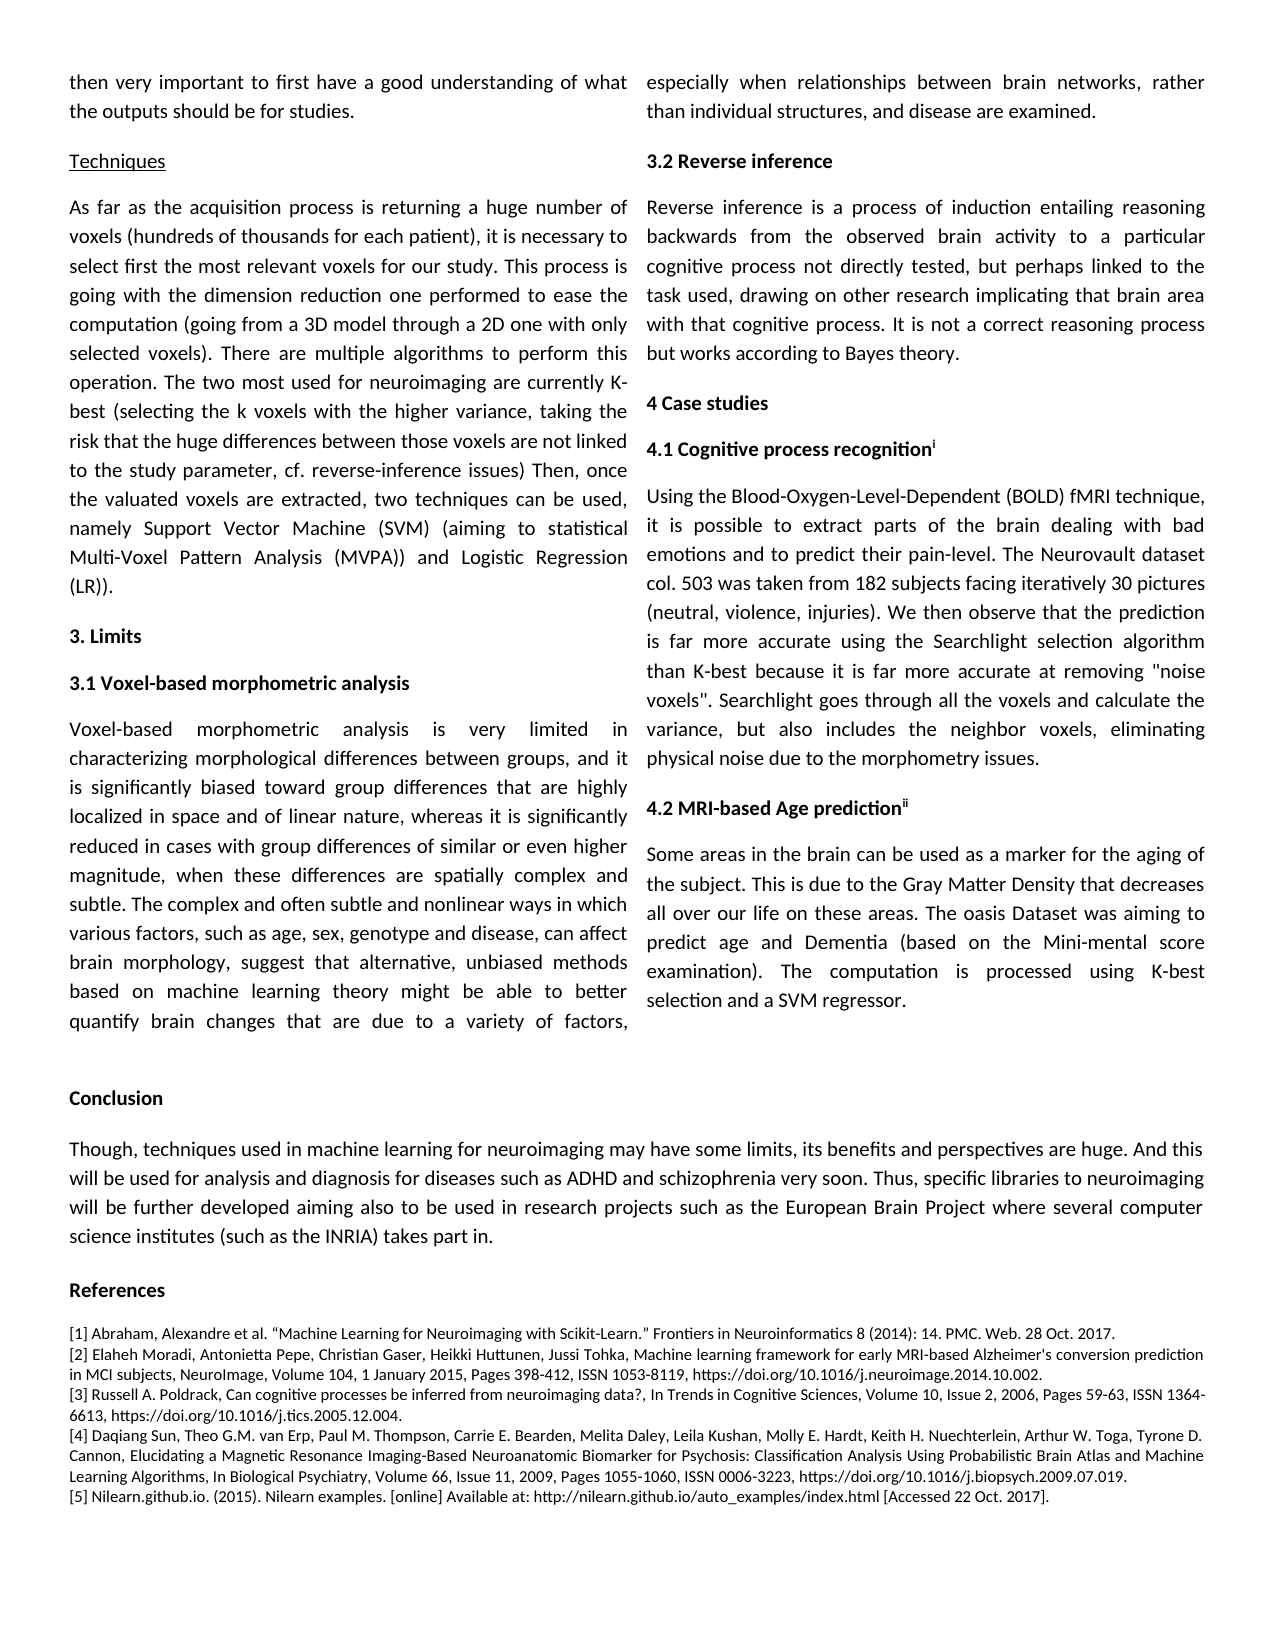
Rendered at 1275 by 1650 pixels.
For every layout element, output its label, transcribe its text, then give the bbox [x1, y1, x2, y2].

text [4] Daqiang Sun, Theo G.M. van Erp, Paul M. Thompson, Carrie E. Bearden, Melita Daley, Leila Kushan, Molly E. Hardt, Keith H. Nuechterlein, Arthur W. Toga, Tyrone D. Cannon, Elucidating a Magnetic Resonance Imaging-Based Neuroanatomic Biomarker for Psychosis: Classification Analysis Using Probabilistic Brain Atlas and Machine Learning Algorithms, In Biological Psychiatry, Volume 66, Issue 11, 2009, Pages 1055-1060, ISSN 0006-3223, https://doi.org/10.1016/j.biopsych.2009.07.019. [69, 1425, 1206, 1486]
text Though, techniques used in machine learning for neuroimaging may have some limits, its benefits and perspectives are huge. And this will be used for analysis and diagnosis for diseases such as ADHD and schizophrenia very soon. Thus, specific libraries to neuroimaging will be further developed aiming also to be used in research projects such as the European Brain Project where several computer science institutes (such as the INRIA) takes part in. [69, 1136, 1206, 1249]
text [5] Nilearn.github.io. (2015). Nilearn examples. [online] Available at: http://nilearn.github.io/auto_examples/index.html [Accessed 22 Oct. 2017]. [69, 1486, 1206, 1506]
text 3.1 Voxel-based morphometric analysis [69, 670, 629, 695]
text Techniques [69, 148, 629, 174]
text Using the Blood-Oxygen-Level-Dependent (BOLD) fMRI technique, it is possible to extract parts of the brain dealing with bad emotions and to predict their pain-level. The Neurovault dataset col. 503 was taken from 182 subjects facing iteratively 30 pictures (neutral, violence, injuries). We then observe that the prediction is far more accurate using the Searchlight selection algorithm than K-best because it is far more accurate at removing "noise voxels". Searchlight goes through all the voxels and calculate the variance, but also includes the neighbor voxels, eliminating physical noise due to the morphometry issues. [646, 483, 1206, 771]
text [1] Abraham, Alexandre et al. “Machine Learning for Neuroimaging with Scikit-Learn.” Frontiers in Neuroinformatics 8 (2014): 14. PMC. Web. 28 Oct. 2017. [69, 1324, 1206, 1344]
text Voxel-based morphometric analysis is very limited in characterizing morphological differences between groups, and it is significantly biased toward group differences that are highly localized in space and of linear nature, whereas it is significantly reduced in cases with group differences of similar or even higher magnitude, when these differences are spatially complex and subtle. The complex and often subtle and nonlinear ways in which various factors, such as age, sex, genotype and disease, can affect brain morphology, suggest that alternative, unbiased methods based on machine learning theory might be able to better quantify brain changes that are due to a variety of factors, especially when relationships between brain networks, rather than individual structures, and disease are examined. [69, 716, 629, 1033]
text Reverse inference is a process of induction entailing reasoning backwards from the observed brain activity to a particular cognitive process not directly tested, but perhaps linked to the task used, drawing on other research implicating that brain area with that cognitive process. It is not a correct reasoning process but works according to Bayes theory. [646, 194, 1206, 366]
text 3.2 Reverse inference [646, 148, 1206, 174]
text References [69, 1277, 1206, 1303]
text 3. Limits [69, 624, 629, 649]
text As far as the acquisition process is returning a huge number of voxels (hundreds of thousands for each patient), it is necessary to select first the most relevant voxels for our study. This process is going with the dimension reduction one performed to ease the computation (going from a 3D model through a 2D one with only selected voxels). There are multiple algorithms to perform this operation. The two most used for neuroimaging are currently K-best (selecting the k voxels with the higher variance, taking the risk that the huge differences between those voxels are not linked to the study parameter, cf. reverse-inference issues) Then, once the valuated voxels are extracted, two techniques can be used, namely Support Vector Machine (SVM) (aiming to statistical Multi-Voxel Pattern Analysis (MVPA)) and Logistic Regression (LR)). [69, 194, 629, 599]
text [2] Elaheh Moradi, Antonietta Pepe, Christian Gaser, Heikki Huttunen, Jussi Tohka, Machine learning framework for early MRI-based Alzheimer's conversion prediction in MCI subjects, NeuroImage, Volume 104, 1 January 2015, Pages 398-412, ISSN 1053-8119, https://doi.org/10.1016/j.neuroimage.2014.10.002. [69, 1344, 1206, 1384]
text Some areas in the brain can be used as a marker for the aging of the subject. This is due to the Gray Matter Density that decreases all over our life on these areas. The oasis Dataset was aiming to predict age and Dementia (based on the Mini-mental score examination). The computation is processed using K-best selection and a SVM regressor. [646, 842, 1206, 1013]
text 4 Case studies [646, 390, 1206, 416]
text 4.2 MRI-based Age prediction [646, 795, 1206, 821]
text 4.1 Cognitive process recognition [646, 437, 1206, 462]
text [3] Russell A. Poldrack, Can cognitive processes be inferred from neuroimaging data?, In Trends in Cognitive Sciences, Volume 10, Issue 2, 2006, Pages 59-63, ISSN 1364-6613, https://doi.org/10.1016/j.tics.2005.12.004. [69, 1384, 1206, 1425]
text Conclusion [69, 1085, 1206, 1111]
